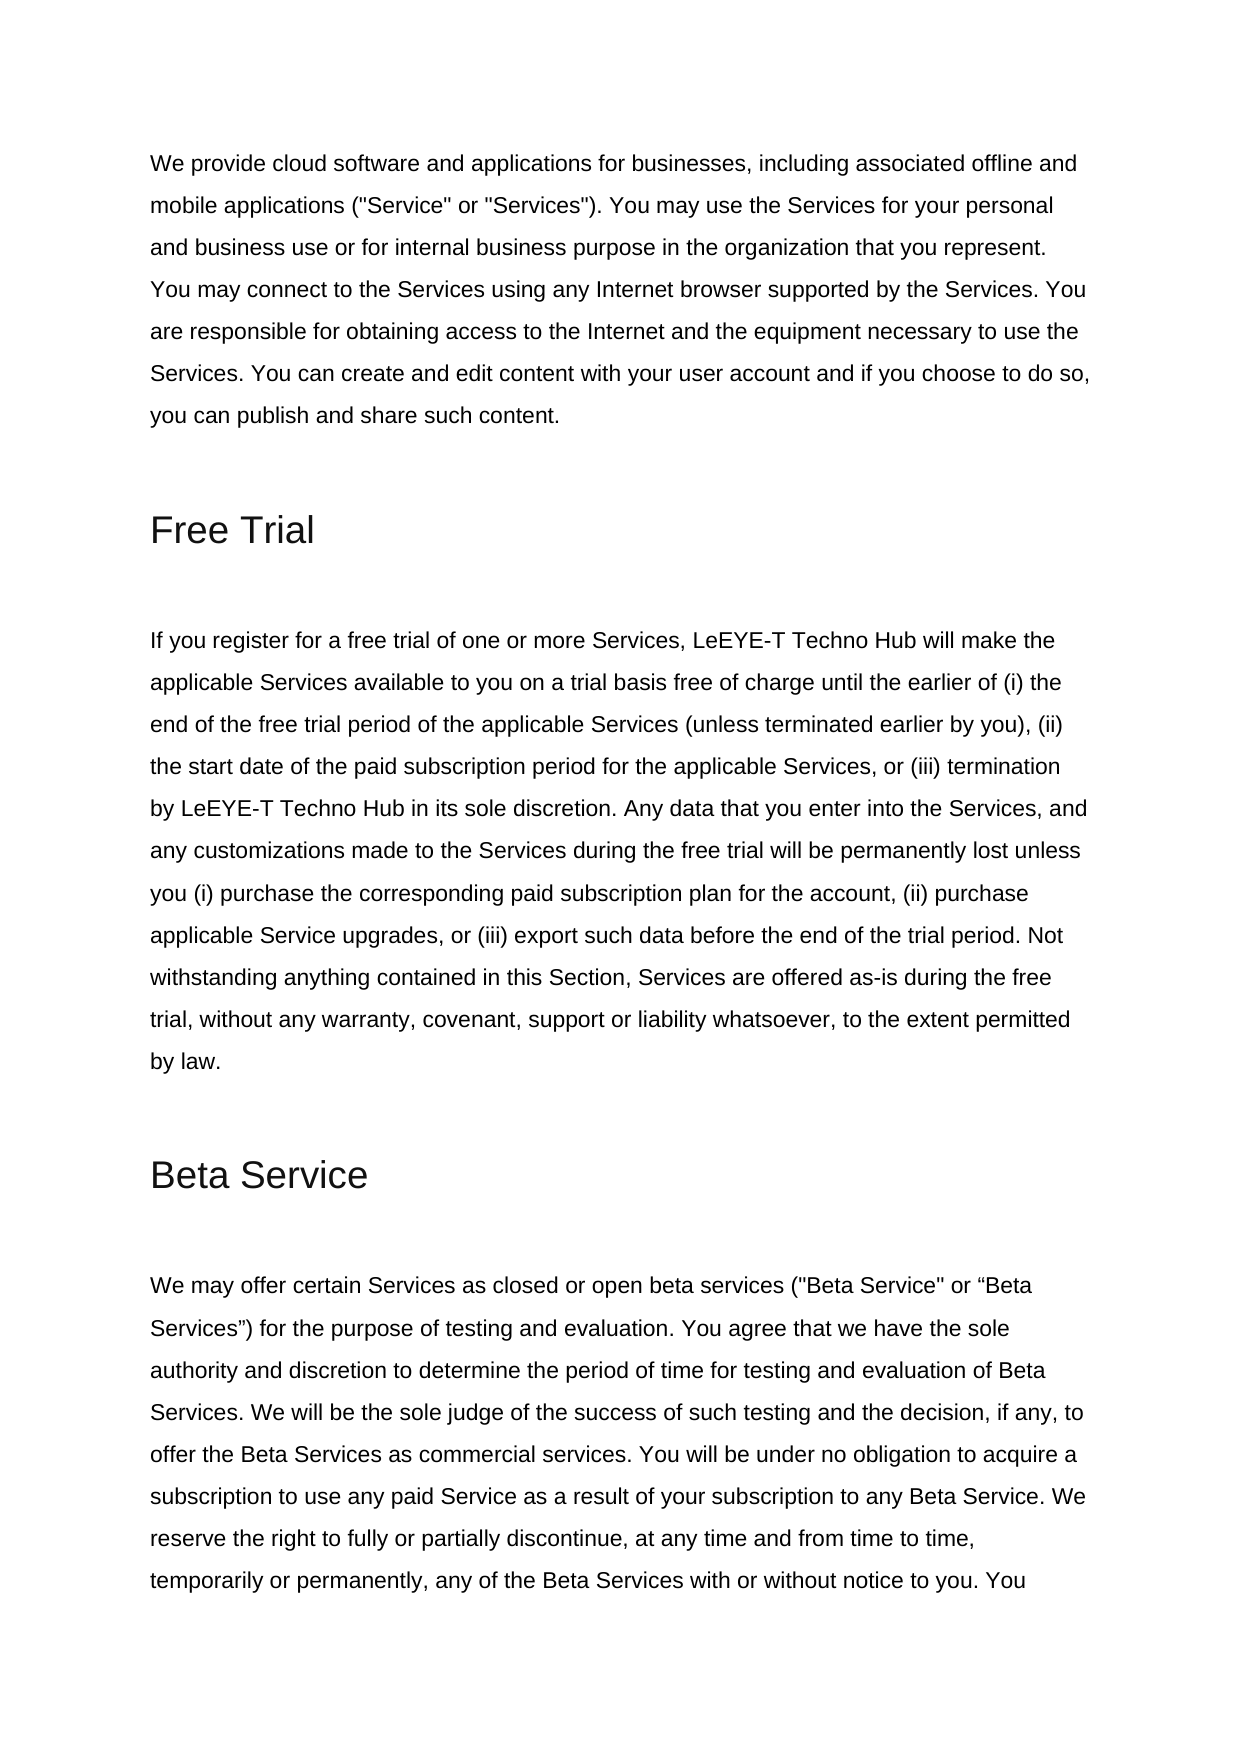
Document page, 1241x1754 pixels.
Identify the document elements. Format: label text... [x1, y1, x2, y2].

subtitle Free Trial [150, 507, 1090, 551]
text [150, 1272, 1090, 1593]
text If you register for a free trial of one or more Services, LeEYE-T Techno Hub will make the applicable Services available to you on a trial basis free of charge until the earlier of (i) the end of the free trial period of the applicable Services (unless terminated earlier by you), (ii) the start date of the paid subscription period for the applicable Services, or (iii) termination by LeEYE-T Techno Hub in its sole discretion. Any data that you enter into the Services, and any customizations made to the Services during the free trial will be permanently lost unless you (i) purchase the corresponding paid subscription plan for the account, (ii) purchase applicable Service upgrades, or (iii) export such data before the end of the trial period. Not withstanding anything contained in this Section, Services are offered as-is during the free trial, without any warranty, covenant, support or liability whatsoever, to the extent permitted by law. [150, 627, 1090, 1074]
subtitle Beta Service [150, 1152, 1090, 1197]
text We provide cloud software and applications for businesses, including associated offline and mobile applications ("Service" or "Services"). You may use the Services for your personal and business use or for internal business purpose in the organization that you represent. You may connect to the Services using any Internet browser supported by the Services. You are responsible for obtaining access to the Internet and the equipment necessary to use the Services. You can create and edit content with your user account and if you choose to do so, you can publish and share such content. [150, 150, 1090, 429]
